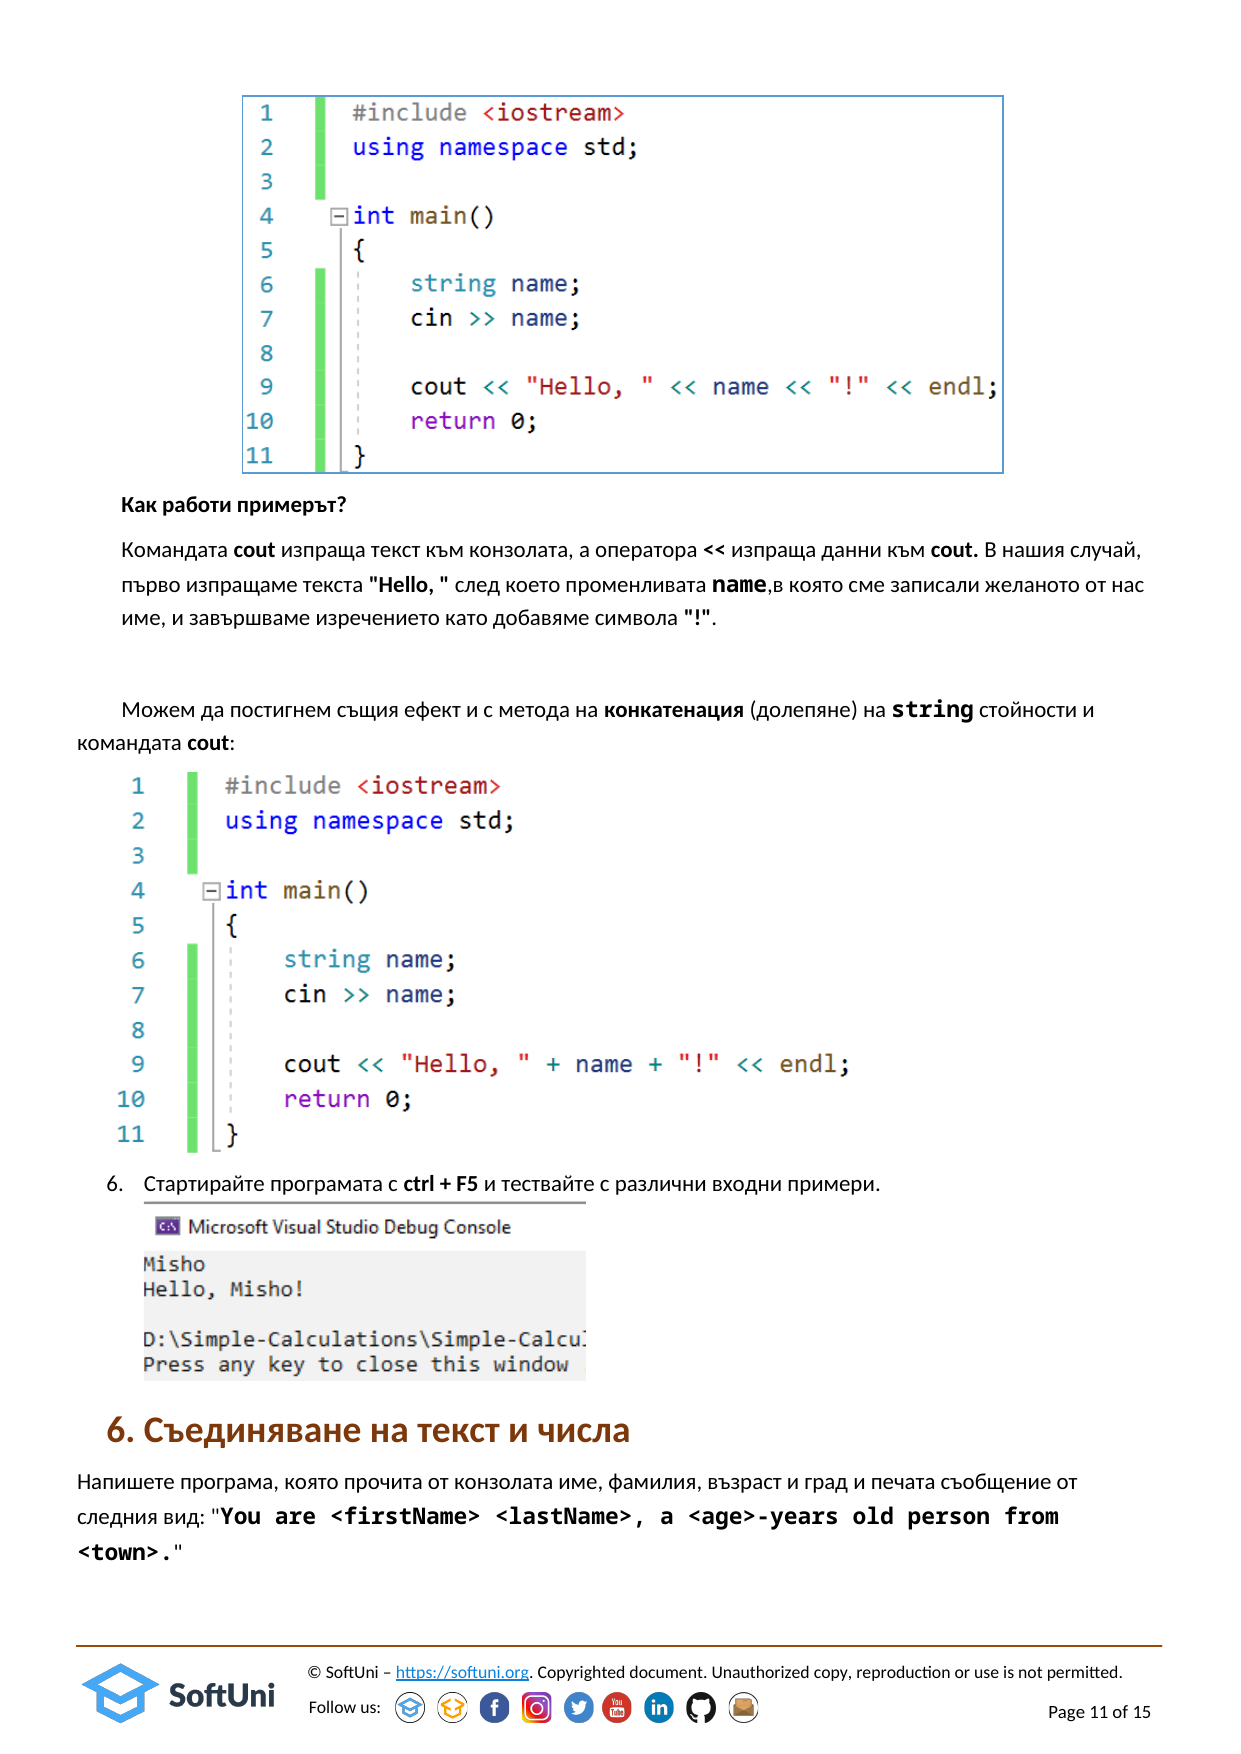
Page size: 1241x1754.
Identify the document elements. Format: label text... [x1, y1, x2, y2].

text Командата cout изпраща текст към конзолата, а оператора << изпраща данни към cout. В нашия случай, първо изпращаме текста "Hello, " след което променливата name,в която сме записали желаното от нас име, и завършваме изречението като добавяме символа "!". [121, 535, 1163, 631]
picture [665, 1714, 674, 1723]
picture [658, 1705, 667, 1714]
picture [395, 1692, 425, 1723]
picture [437, 1692, 468, 1723]
subtitle Съединяване на текст и числа [106, 1406, 1163, 1452]
picture [522, 1692, 552, 1723]
picture [75, 1658, 281, 1729]
picture [243, 97, 1002, 472]
picture [113, 772, 856, 1153]
picture [143, 1201, 586, 1381]
picture [665, 1692, 674, 1701]
text Можем да постигнем същия ефект и с метода на конкатенация (долепяне) на string стойности и командата cout: [77, 693, 1163, 756]
picture [602, 1692, 632, 1723]
picture [479, 1692, 510, 1723]
picture [644, 1692, 653, 1701]
picture [728, 1692, 759, 1723]
text Напишете програма, която прочита от конзолата име, фамилия, възраст и град и печата съобщение от следния вид: "You are <firstName> <lastName>, a <age>-years old person from <town>." [77, 1467, 1163, 1567]
picture [644, 1714, 653, 1723]
text Как работи примерът? [121, 490, 1163, 518]
picture [564, 1692, 594, 1723]
picture [686, 1692, 716, 1723]
